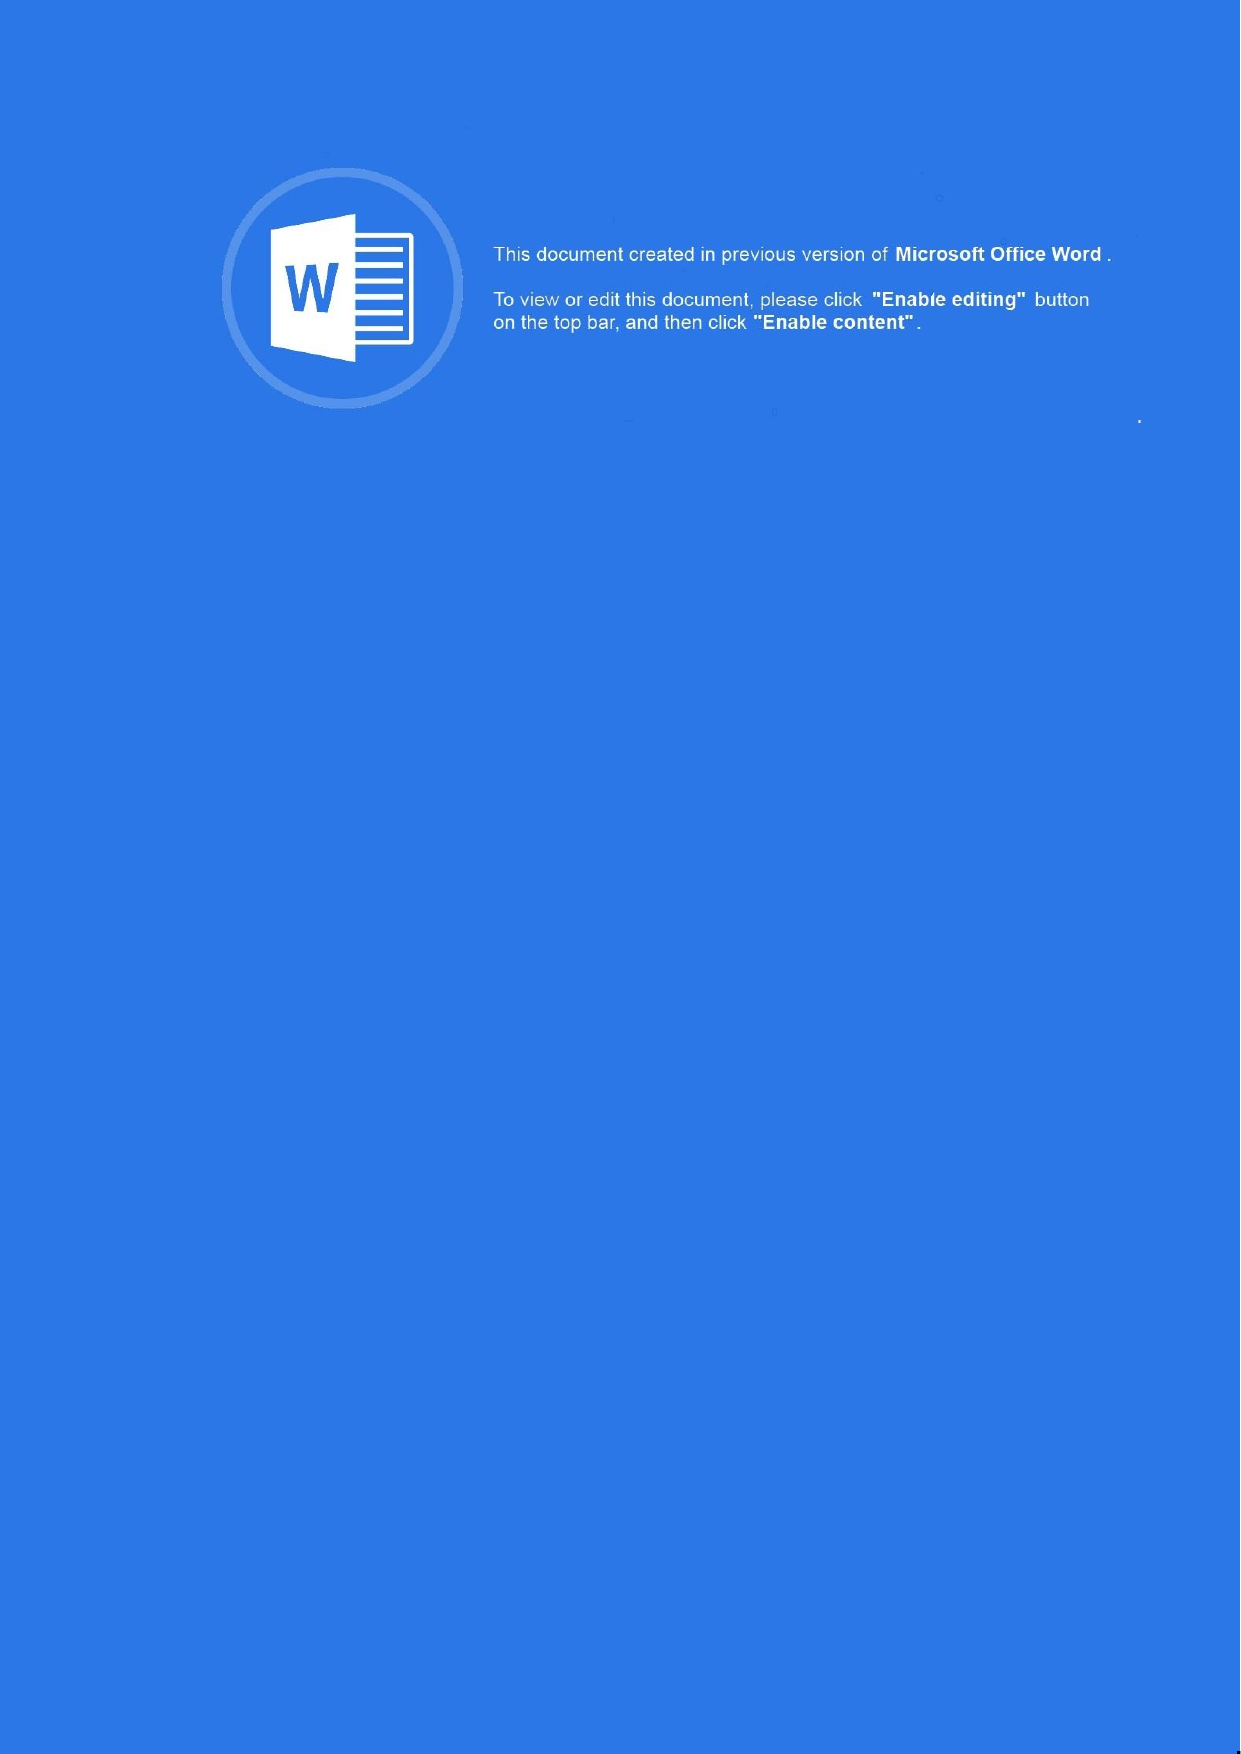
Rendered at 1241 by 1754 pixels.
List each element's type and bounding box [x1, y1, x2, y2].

picture [177, 118, 1141, 423]
